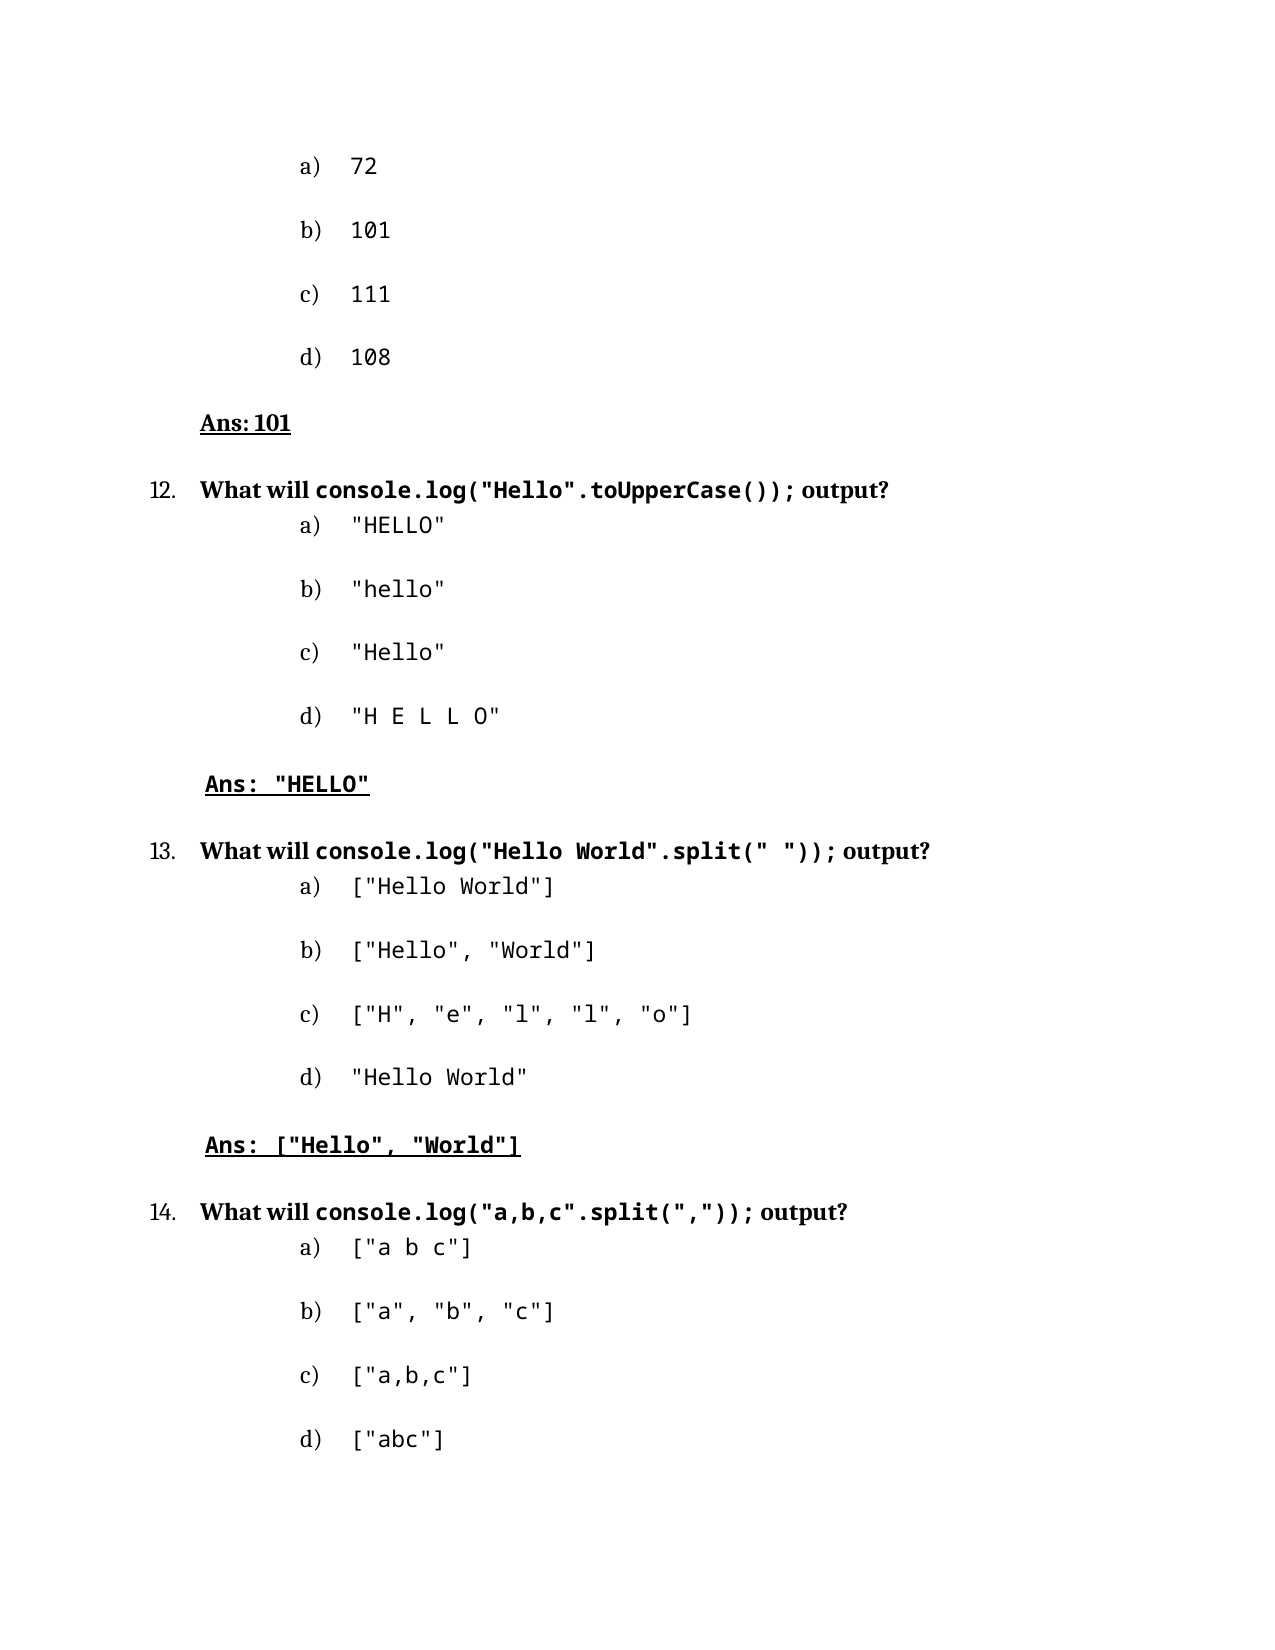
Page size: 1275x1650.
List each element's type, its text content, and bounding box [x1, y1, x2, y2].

list "Hello" [300, 636, 1125, 696]
list "hello" [300, 572, 1125, 632]
list 101 [300, 214, 1125, 274]
list ["H", "e", "l", "l", "o"] [300, 997, 1125, 1057]
list ["abc"] [300, 1422, 1125, 1454]
list ["a", "b", "c"] [300, 1295, 1125, 1355]
list "HELLO" [300, 509, 1125, 569]
list ["Hello", "World"] [300, 934, 1125, 994]
list "H E L L O" [300, 700, 1125, 731]
list "Hello World" [300, 1061, 1125, 1092]
list ["Hello World"] [300, 870, 1125, 930]
text Ans: ["Hello", "World"] [150, 1129, 1125, 1160]
list What will console.log("a,b,c".split(",")); output? [150, 1196, 1125, 1227]
list What will console.log("Hello World".split(" ")); output? [150, 835, 1125, 866]
list 111 [300, 277, 1125, 337]
list What will console.log("Hello".toUpperCase()); output? [150, 474, 1125, 505]
text Ans: 101 [150, 409, 1125, 437]
text Ans: "HELLO" [150, 767, 1125, 799]
list ["a,b,c"] [300, 1359, 1125, 1419]
list 72 [300, 150, 1125, 210]
list 108 [300, 341, 1125, 372]
list ["a b c"] [300, 1231, 1125, 1291]
